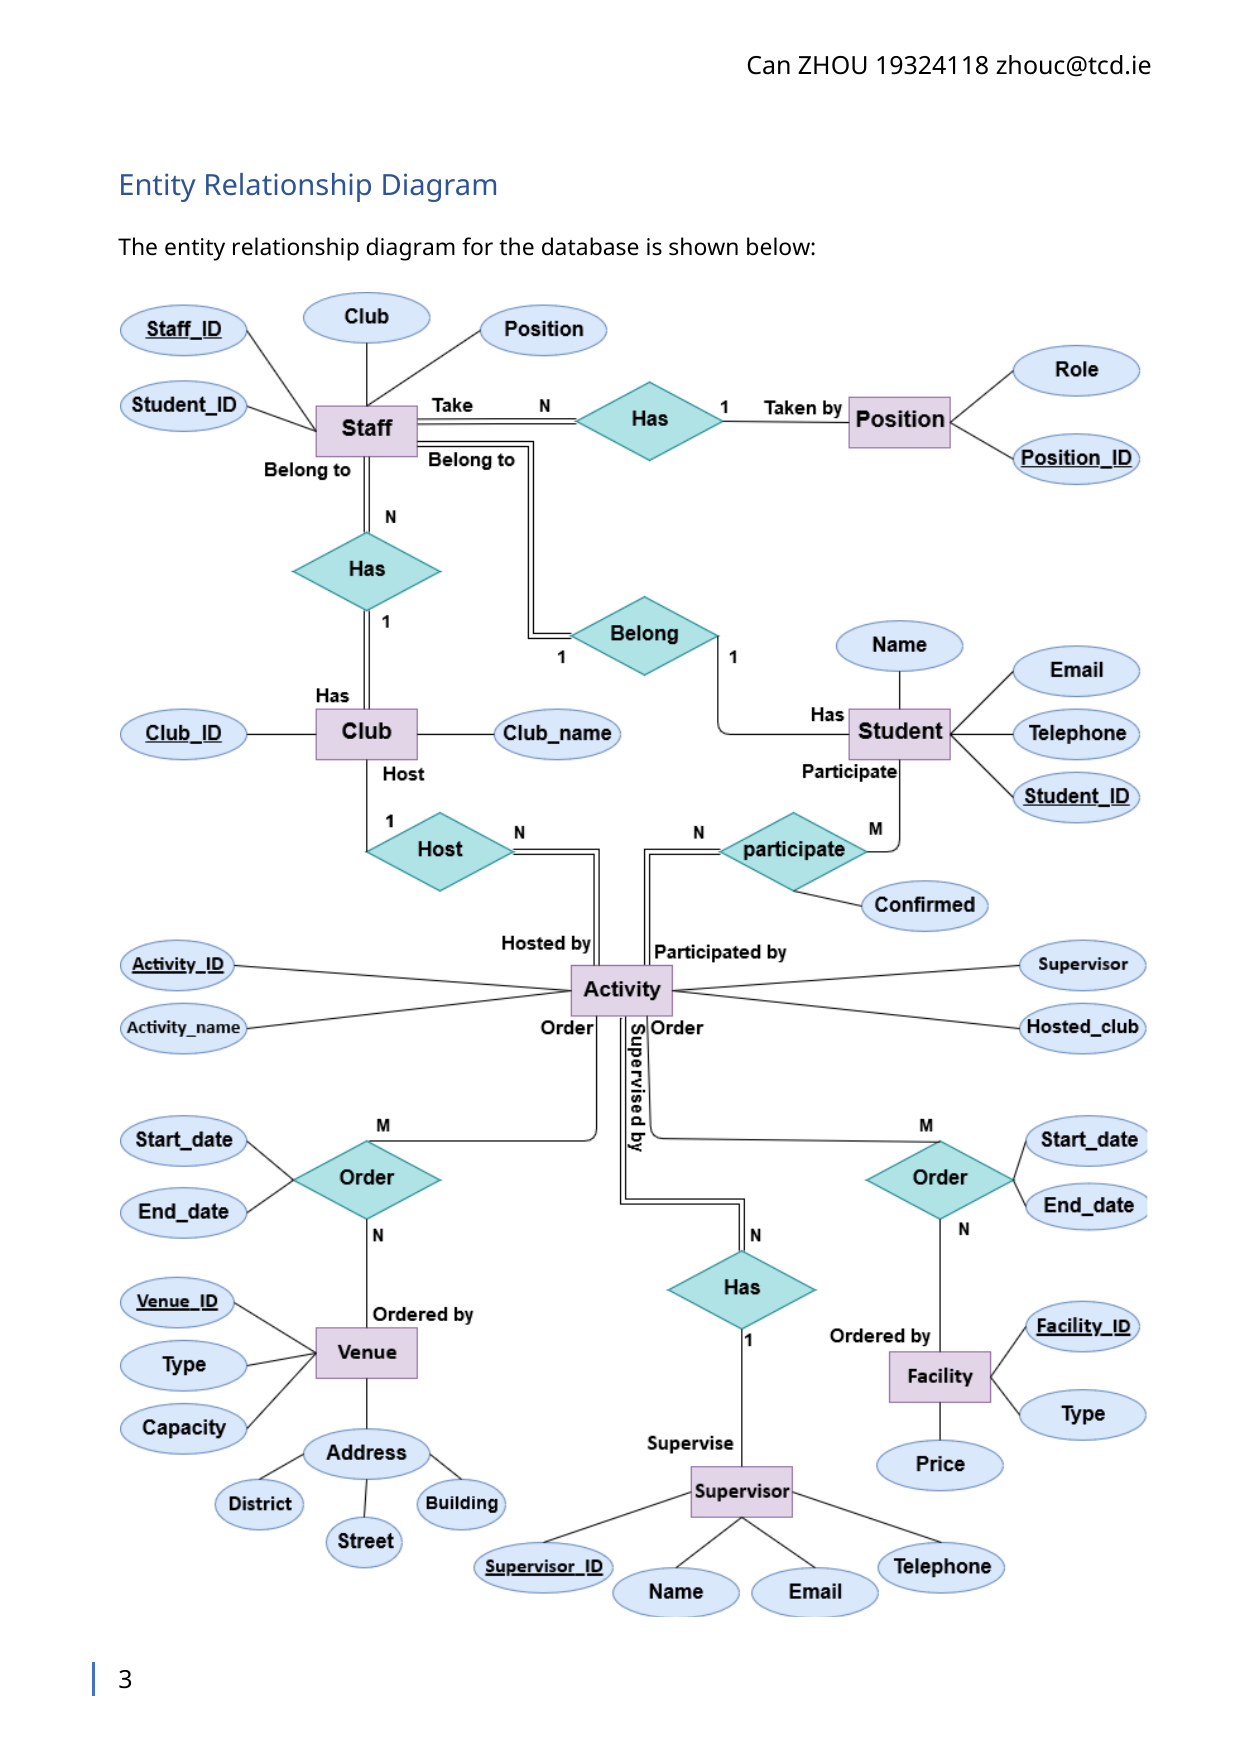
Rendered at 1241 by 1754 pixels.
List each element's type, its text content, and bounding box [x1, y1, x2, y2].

subtitle Entity Relationship Diagram [118, 146, 1152, 221]
text The entity relationship diagram for the database is shown below: [118, 228, 1152, 265]
picture [120, 292, 1147, 1617]
